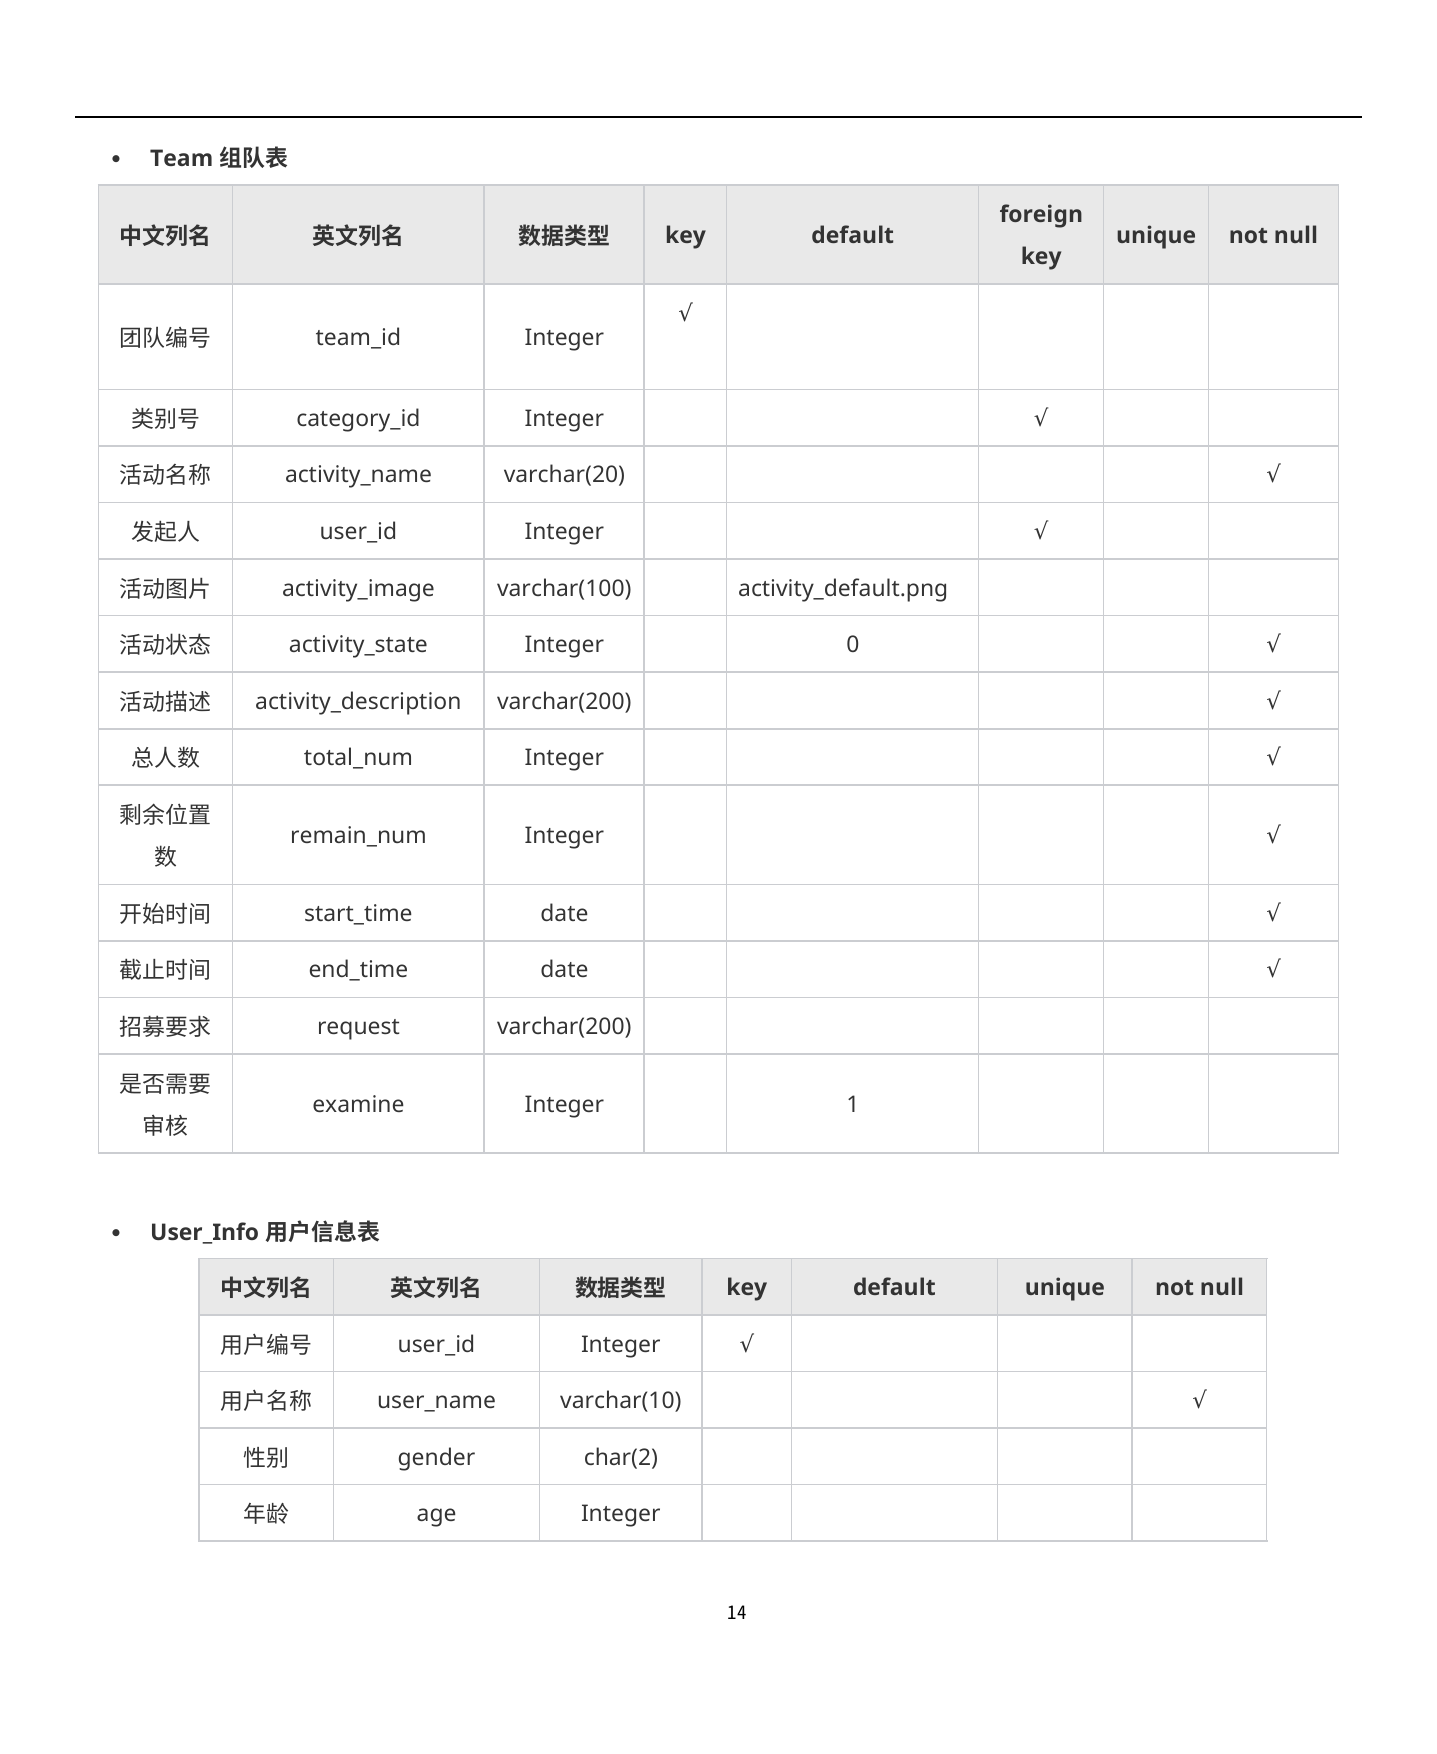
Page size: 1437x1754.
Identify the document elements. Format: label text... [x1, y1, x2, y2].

table_cell [979, 730, 1103, 784]
table_cell [727, 285, 978, 388]
table_cell [792, 1316, 997, 1371]
table_cell [979, 786, 1103, 883]
table_cell [727, 390, 978, 445]
table_header not null [1209, 186, 1338, 283]
table_cell 活动描述 [99, 673, 232, 728]
table_cell 类别号 [99, 390, 232, 445]
table_cell [645, 1055, 726, 1152]
table_cell [1104, 616, 1208, 671]
table_cell 活动状态 [99, 616, 232, 671]
table_cell [645, 998, 726, 1053]
table_cell [1104, 673, 1208, 728]
table_cell [1104, 942, 1208, 997]
table_cell start_time [233, 885, 483, 940]
table_cell [645, 673, 726, 728]
table_cell 用户名称 [200, 1372, 333, 1427]
table_cell [1133, 1429, 1266, 1484]
table_cell request [233, 998, 483, 1053]
table_cell Integer [485, 616, 643, 671]
table_cell √ [1209, 730, 1338, 784]
table_cell √ [979, 503, 1103, 558]
table_cell [1209, 560, 1338, 615]
table_cell 是否需要审核 [99, 1055, 232, 1152]
table_cell [979, 560, 1103, 615]
table_cell [727, 942, 978, 997]
table_cell char(2) [540, 1429, 701, 1484]
table_header foreign key [979, 186, 1103, 283]
table_cell [1104, 998, 1208, 1053]
table_cell [645, 786, 726, 883]
table_cell Integer [540, 1485, 701, 1540]
table_cell [1104, 885, 1208, 940]
table_cell 用户编号 [200, 1316, 333, 1371]
table_cell [703, 1429, 791, 1484]
table_cell 发起人 [99, 503, 232, 558]
table_cell Integer [485, 390, 643, 445]
table_cell [703, 1372, 791, 1427]
table_cell [998, 1485, 1131, 1540]
table_cell [1104, 390, 1208, 445]
table_cell Integer [485, 730, 643, 784]
table_cell [1209, 503, 1338, 558]
table_header key [645, 186, 726, 283]
table_header 数据类型 [540, 1259, 701, 1314]
table_cell user_id [334, 1316, 539, 1371]
table_cell [998, 1429, 1131, 1484]
table_header 中文列名 [200, 1259, 333, 1314]
table_cell [727, 503, 978, 558]
table_cell 性别 [200, 1429, 333, 1484]
table_cell varchar(100) [485, 560, 643, 615]
table_cell activity_state [233, 616, 483, 671]
table_cell Integer [485, 786, 643, 883]
table_cell [1104, 730, 1208, 784]
table_cell [998, 1372, 1131, 1427]
table_cell activity_description [233, 673, 483, 728]
table_cell 截止时间 [99, 942, 232, 997]
table_cell [792, 1372, 997, 1427]
table_cell √ [1209, 447, 1338, 502]
table_cell [979, 942, 1103, 997]
table_cell [645, 447, 726, 502]
table_cell √ [645, 285, 726, 388]
table_cell user_name [334, 1372, 539, 1427]
table_header unique [1104, 186, 1208, 283]
table_cell √ [1209, 673, 1338, 728]
table_cell gender [334, 1429, 539, 1484]
table_cell activity_default.png [727, 560, 978, 615]
table_cell varchar(10) [540, 1372, 701, 1427]
table_cell √ [1209, 885, 1338, 940]
table_cell 开始时间 [99, 885, 232, 940]
table_cell [1209, 1055, 1338, 1152]
table_cell [979, 616, 1103, 671]
table_header unique [998, 1259, 1131, 1314]
table_cell [1209, 285, 1338, 388]
table_cell [1104, 1055, 1208, 1152]
table_cell 年龄 [200, 1485, 333, 1540]
list User_Info 用户信息表 [112, 1209, 1362, 1251]
table_cell 活动图片 [99, 560, 232, 615]
table_cell [1104, 503, 1208, 558]
table_cell 团队编号 [99, 285, 232, 388]
table_cell [1104, 285, 1208, 388]
table_cell examine [233, 1055, 483, 1152]
table_header default [792, 1259, 997, 1314]
table_cell [1104, 560, 1208, 615]
table_cell [979, 998, 1103, 1053]
list Team 组队表 [112, 135, 1362, 178]
table_cell Integer [540, 1316, 701, 1371]
table_header not null [1133, 1259, 1266, 1314]
table_cell 剩余位置数 [99, 786, 232, 883]
table_cell 招募要求 [99, 998, 232, 1053]
table_cell [727, 673, 978, 728]
table_cell category_id [233, 390, 483, 445]
table_cell [1209, 390, 1338, 445]
table_cell [979, 447, 1103, 502]
table_cell [727, 447, 978, 502]
table_cell [727, 998, 978, 1053]
table_header default [727, 186, 978, 283]
table_cell date [485, 942, 643, 997]
table_cell [979, 285, 1103, 388]
table_cell √ [979, 390, 1103, 445]
table_cell varchar(200) [485, 673, 643, 728]
table_cell √ [703, 1316, 791, 1371]
table_cell [998, 1316, 1131, 1371]
table_cell team_id [233, 285, 483, 388]
table_cell age [334, 1485, 539, 1540]
table_cell [1104, 447, 1208, 502]
table_cell 1 [727, 1055, 978, 1152]
table_header key [703, 1259, 791, 1314]
table_header 英文列名 [233, 186, 483, 283]
table_cell [645, 390, 726, 445]
table_header 英文列名 [334, 1259, 539, 1314]
table_cell activity_name [233, 447, 483, 502]
table_cell [1133, 1316, 1266, 1371]
table_cell [1104, 786, 1208, 883]
table_cell varchar(200) [485, 998, 643, 1053]
table_cell [727, 730, 978, 784]
table_cell [1133, 1485, 1266, 1540]
table_cell √ [1209, 616, 1338, 671]
table_cell 活动名称 [99, 447, 232, 502]
table_cell [645, 885, 726, 940]
table_cell [727, 786, 978, 883]
table_cell [727, 885, 978, 940]
table_cell varchar(20) [485, 447, 643, 502]
table_cell [645, 942, 726, 997]
table_cell [645, 730, 726, 784]
table_cell √ [1209, 942, 1338, 997]
table_cell user_id [233, 503, 483, 558]
table_cell date [485, 885, 643, 940]
table_cell √ [1209, 786, 1338, 883]
table_cell activity_image [233, 560, 483, 615]
table_cell [645, 616, 726, 671]
table_cell 0 [727, 616, 978, 671]
table_header 中文列名 [99, 186, 232, 283]
table_cell 总人数 [99, 730, 232, 784]
table_cell [645, 560, 726, 615]
table_cell √ [1133, 1372, 1266, 1427]
table_cell Integer [485, 285, 643, 388]
table_cell remain_num [233, 786, 483, 883]
table_cell Integer [485, 1055, 643, 1152]
table_cell end_time [233, 942, 483, 997]
table_cell [645, 503, 726, 558]
table_cell [1209, 998, 1338, 1053]
table_cell [979, 885, 1103, 940]
table_cell [792, 1485, 997, 1540]
table_cell [979, 673, 1103, 728]
table_cell [792, 1429, 997, 1484]
table_cell Integer [485, 503, 643, 558]
table_cell [979, 1055, 1103, 1152]
table_cell total_num [233, 730, 483, 784]
table_cell [703, 1485, 791, 1540]
table_header 数据类型 [485, 186, 643, 283]
